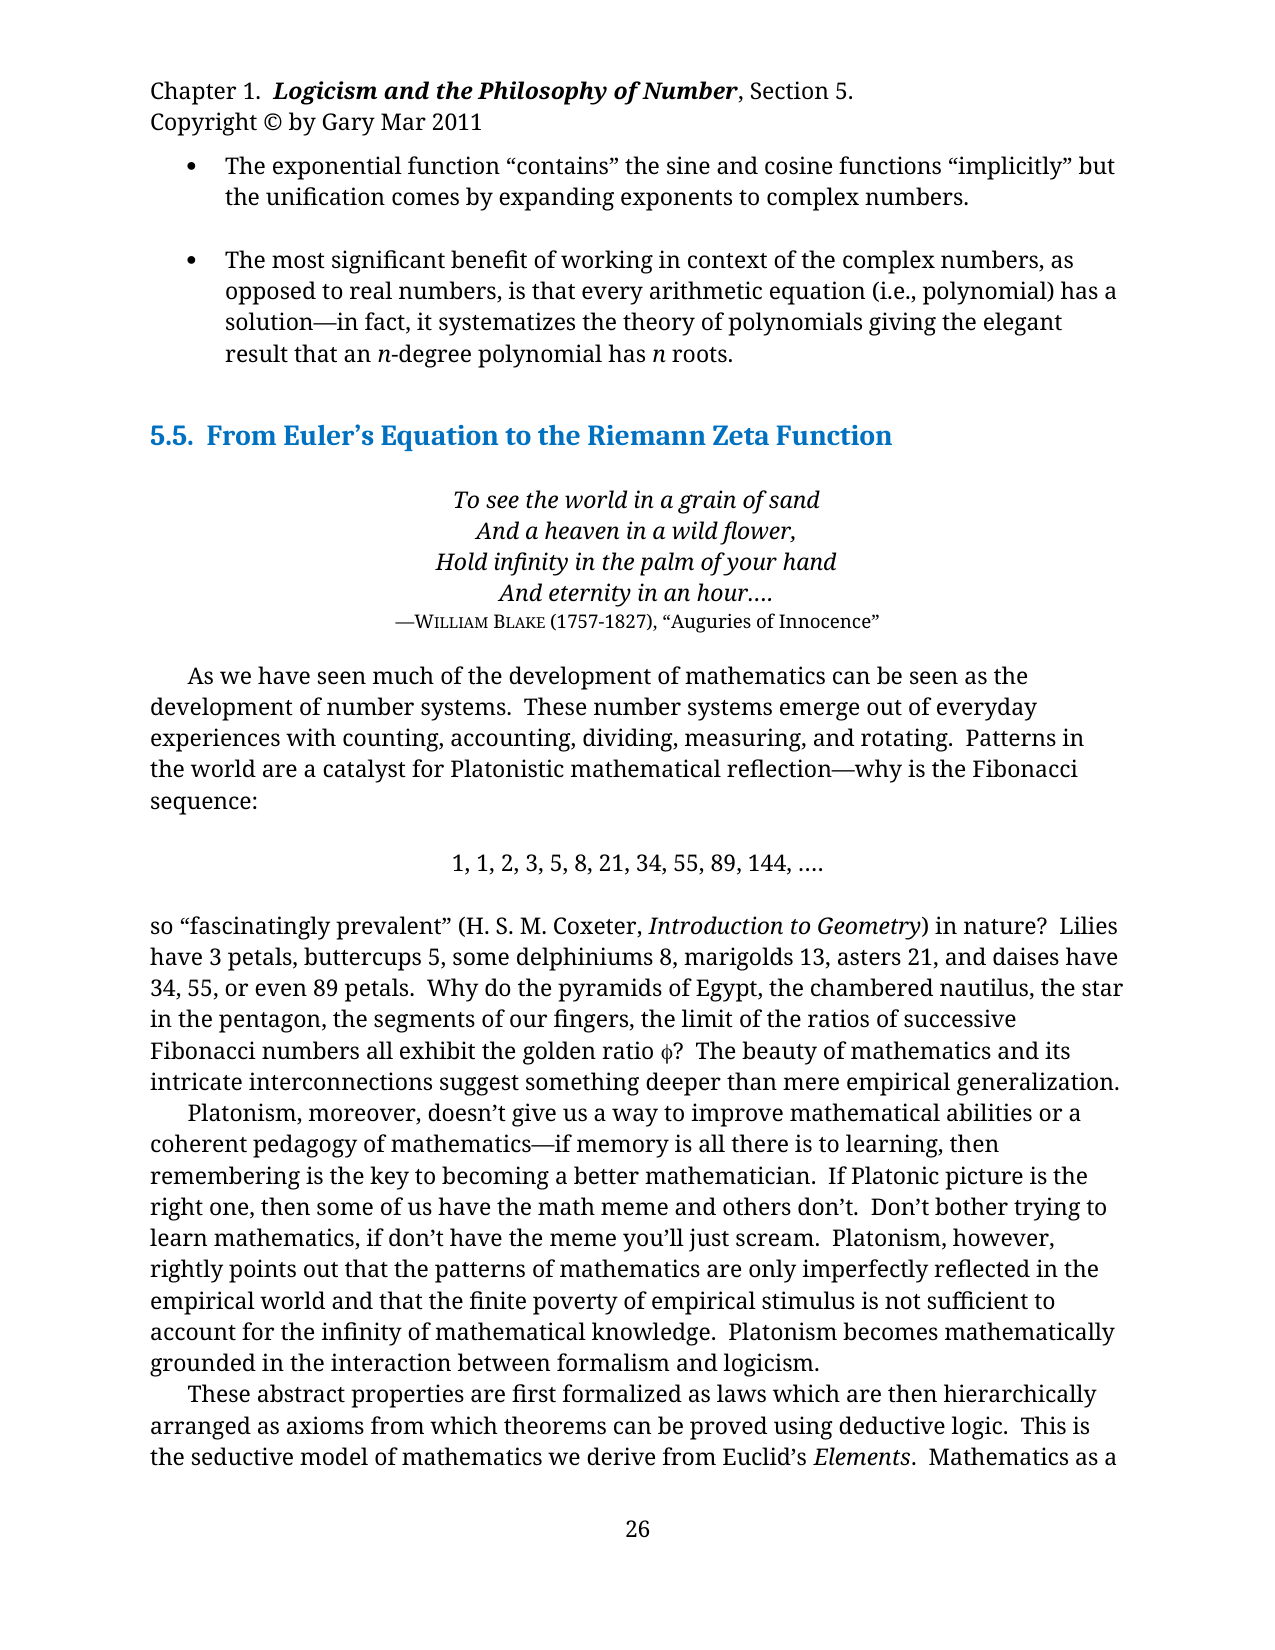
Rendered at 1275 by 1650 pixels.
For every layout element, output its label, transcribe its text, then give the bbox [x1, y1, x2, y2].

text And eternity in an hour…. [150, 577, 1125, 608]
text Hold infinity in the palm of your hand [150, 546, 1125, 577]
subtitle 5.5. From Euler’s Equation to the Riemann Zeta Function [150, 419, 1125, 452]
list The exponential function “contains” the sine and cosine functions “implicitly” but the unification comes by expanding exponents to complex numbers. [187, 150, 1125, 212]
text As we have seen much of the development of mathematics can be seen as the development of number systems. These number systems emerge out of everyday experiences with counting, accounting, dividing, measuring, and rotating. Patterns in the world are a catalyst for Platonistic mathematical reflection—why is the Fibonacci sequence: [150, 659, 1125, 816]
text —William Blake (1757-1827), “Auguries of Innocence” [150, 608, 1125, 634]
text so “fascinatingly prevalent” (H. S. M. Coxeter, Introduction to Geometry) in nature? Lilies have 3 petals, buttercups 5, some delphiniums 8, marigolds 13, asters 21, and daises have 34, 55, or even 89 petals. Why do the pyramids of Egypt, the chambered nautilus, the star in the pentagon, the segments of our fingers, the limit of the ratios of successive Fibonacci numbers all exhibit the golden ratio ? The beauty of mathematics and its intricate interconnections suggest something deeper than mere empirical generalization. [150, 909, 1125, 1097]
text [150, 1378, 1125, 1472]
list The most significant benefit of working in context of the complex numbers, as opposed to real numbers, is that every arithmetic equation (i.e., polynomial) has a solution—in fact, it systematizes the theory of polynomials giving the elegant result that an n-degree polynomial has n roots. [187, 244, 1125, 369]
text To see the world in a grain of sand [150, 483, 1125, 515]
text 1, 1, 2, 3, 5, 8, 21, 34, 55, 89, 144, …. [150, 847, 1125, 878]
text And a heaven in a wild flower, [150, 515, 1125, 546]
text Platonism, moreover, doesn’t give us a way to improve mathematical abilities or a coherent pedagogy of mathematics—if memory is all there is to learning, then remembering is the key to becoming a better mathematician. If Platonic picture is the right one, then some of us have the math meme and others don’t. Don’t bother trying to learn mathematics, if don’t have the meme you’ll just scream. Platonism, however, rightly points out that the patterns of mathematics are only imperfectly reflected in the empirical world and that the finite poverty of empirical stimulus is not sufficient to account for the infinity of mathematical knowledge. Platonism becomes mathematically grounded in the interaction between formalism and logicism. [150, 1097, 1125, 1378]
